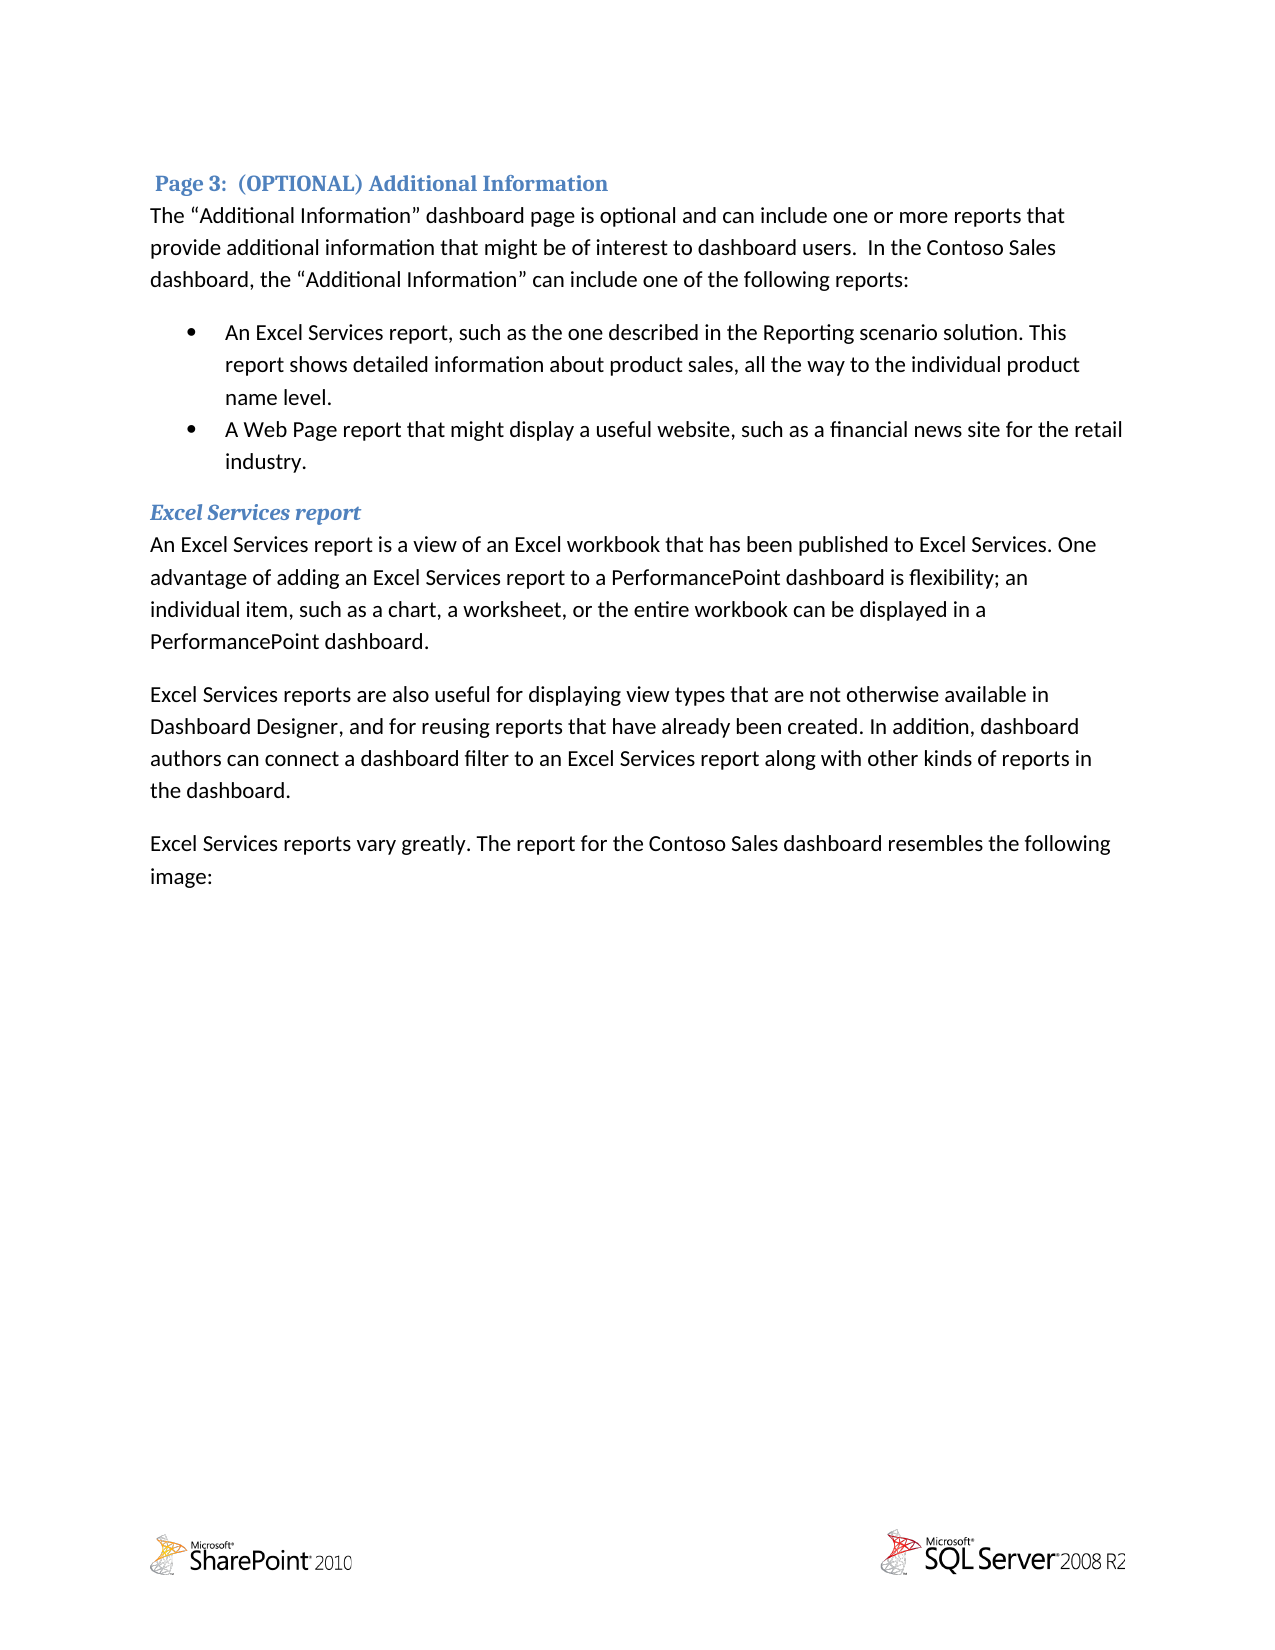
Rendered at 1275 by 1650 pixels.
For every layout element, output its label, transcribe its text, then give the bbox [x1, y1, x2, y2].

text Excel Services reports are also useful for displaying view types that are not otherwise available in Dashboard Designer, and for reusing reports that have already been created. In addition, dashboard authors can connect a dashboard filter to an Excel Services report along with other kinds of reports in the dashboard. [150, 680, 1125, 804]
text The “Additional Information” dashboard page is optional and can include one or more reports that provide additional information that might be of interest to dashboard users. In the Contoso Sales dashboard, the “Additional Information” can include one of the following reports: [150, 201, 1125, 293]
picture [880, 1529, 1125, 1575]
list A Web Page report that might display a useful website, such as a financial news site for the retail industry. [187, 415, 1125, 475]
subtitle Excel Services report [150, 500, 1125, 527]
picture [150, 1534, 352, 1575]
subtitle Page 3: (OPTIONAL) Additional Information [150, 171, 1125, 197]
text An Excel Services report is a view of an Excel workbook that has been published to Excel Services. One advantage of adding an Excel Services report to a PerformancePoint dashboard is flexibility; an individual item, such as a chart, a worksheet, or the entire workbook can be displayed in a PerformancePoint dashboard. [150, 530, 1125, 655]
list An Excel Services report, such as the one described in the Reporting scenario solution. This report shows detailed information about product sales, all the way to the individual product name level. [187, 318, 1125, 411]
text Excel Services reports vary greatly. The report for the Contoso Sales dashboard resembles the following image: [150, 829, 1125, 890]
